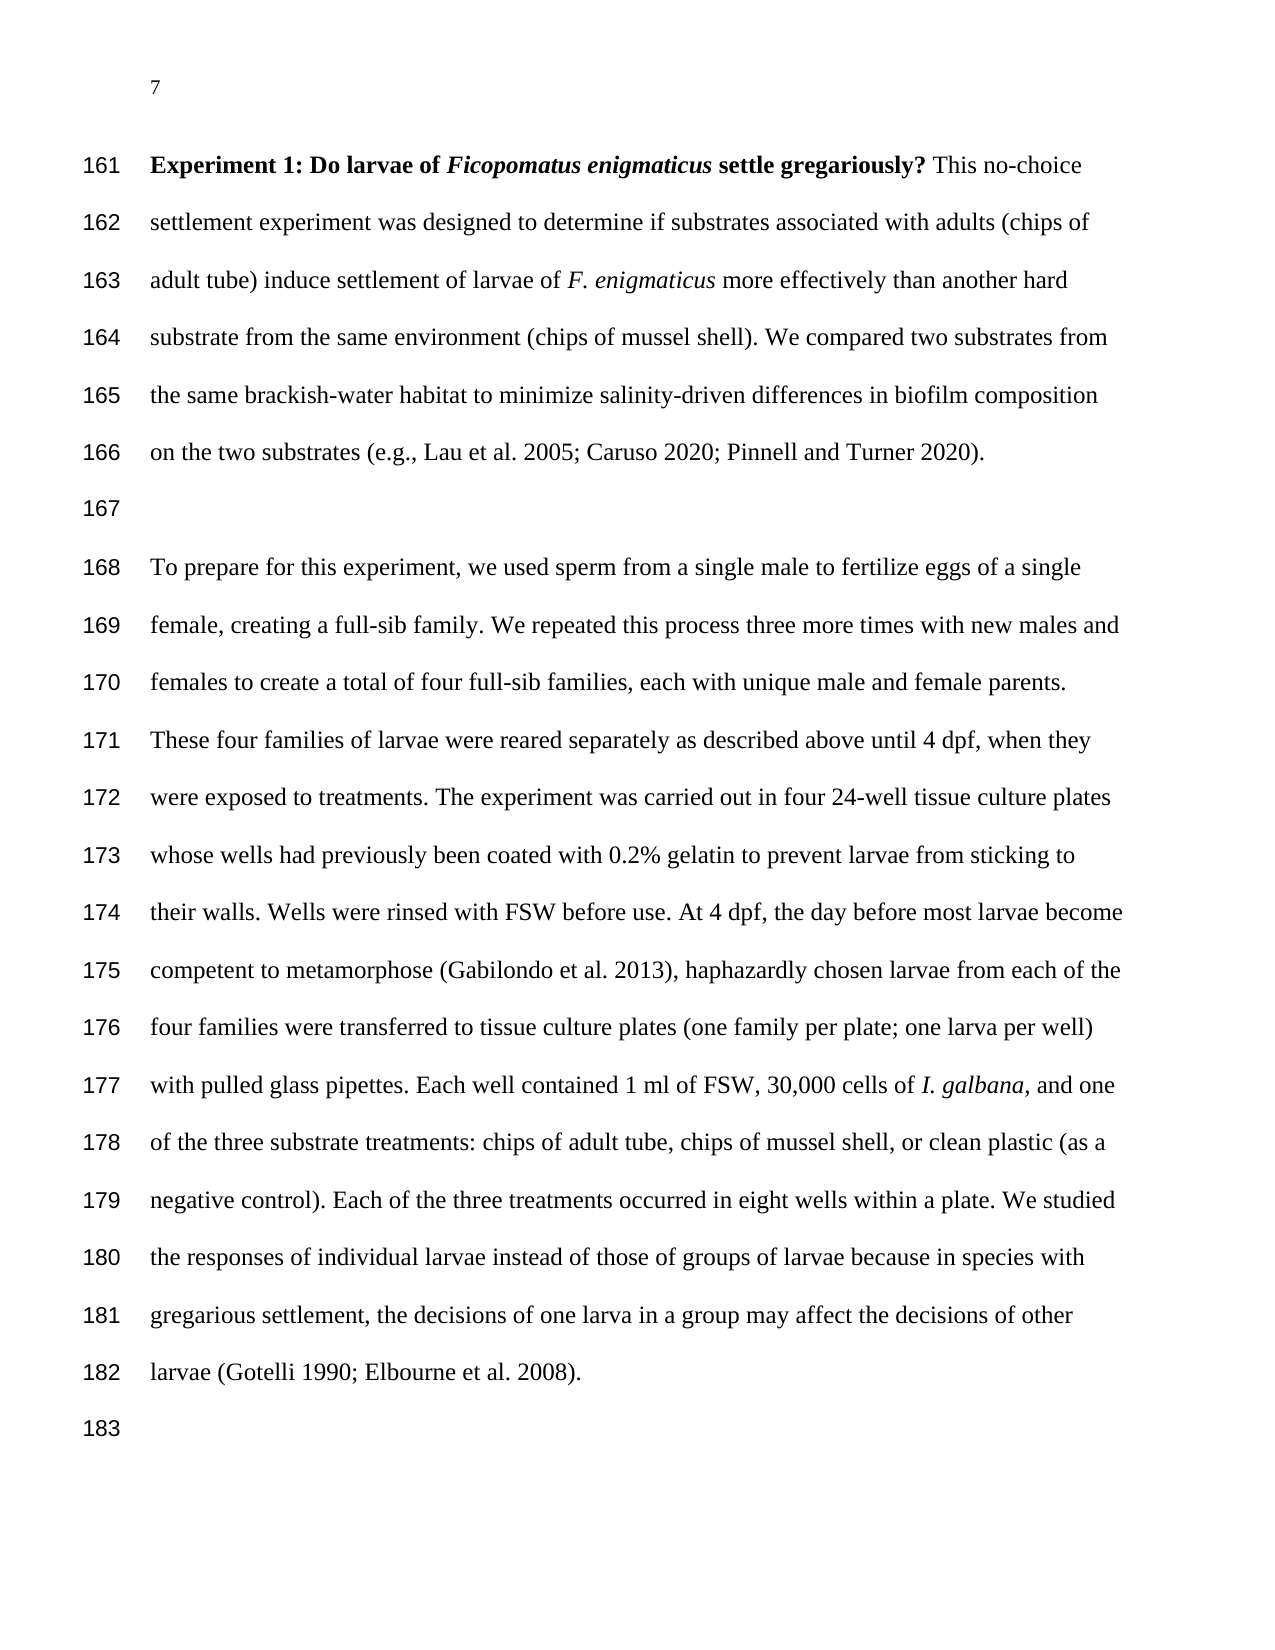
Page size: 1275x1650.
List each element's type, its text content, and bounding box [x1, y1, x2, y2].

text Experiment 1: Do larvae of Ficopomatus enigmaticus settle gregariously? This no-choice settlement experiment was designed to determine if substrates associated with adults (chips of adult tube) induce settlement of larvae of F. enigmaticus more effectively than another hard substrate from the same environment (chips of mussel shell). We compared two substrates from the same brackish-water habitat to minimize salinity-driven differences in biofilm composition on the two substrates (e.g., Lau et al. 2005; Caruso 2020; Pinnell and Turner 2020). [150, 150, 1125, 466]
text To prepare for this experiment, we used sperm from a single male to fertilize eggs of a single female, creating a full-sib family. We repeated this process three more times with new males and females to create a total of four full-sib families, each with unique male and female parents. These four families of larvae were reared separately as described above until 4 dpf, when they were exposed to treatments. The experiment was carried out in four 24-well tissue culture plates whose wells had previously been coated with 0.2% gelatin to prevent larvae from sticking to their walls. Wells were rinsed with FSW before use. At 4 dpf, the day before most larvae become competent to metamorphose (Gabilondo et al. 2013), haphazardly chosen larvae from each of the four families were transferred to tissue culture plates (one family per plate; one larva per well) with pulled glass pipettes. Each well contained 1 ml of FSW, 30,000 cells of I. galbana, and one of the three substrate treatments: chips of adult tube, chips of mussel shell, or clean plastic (as a negative control). Each of the three treatments occurred in eight wells within a plate. We studied the responses of individual larvae instead of those of groups of larvae because in species with gregarious settlement, the decisions of one larva in a group may affect the decisions of other larvae (Gotelli 1990; Elbourne et al. 2008). [150, 552, 1125, 1386]
